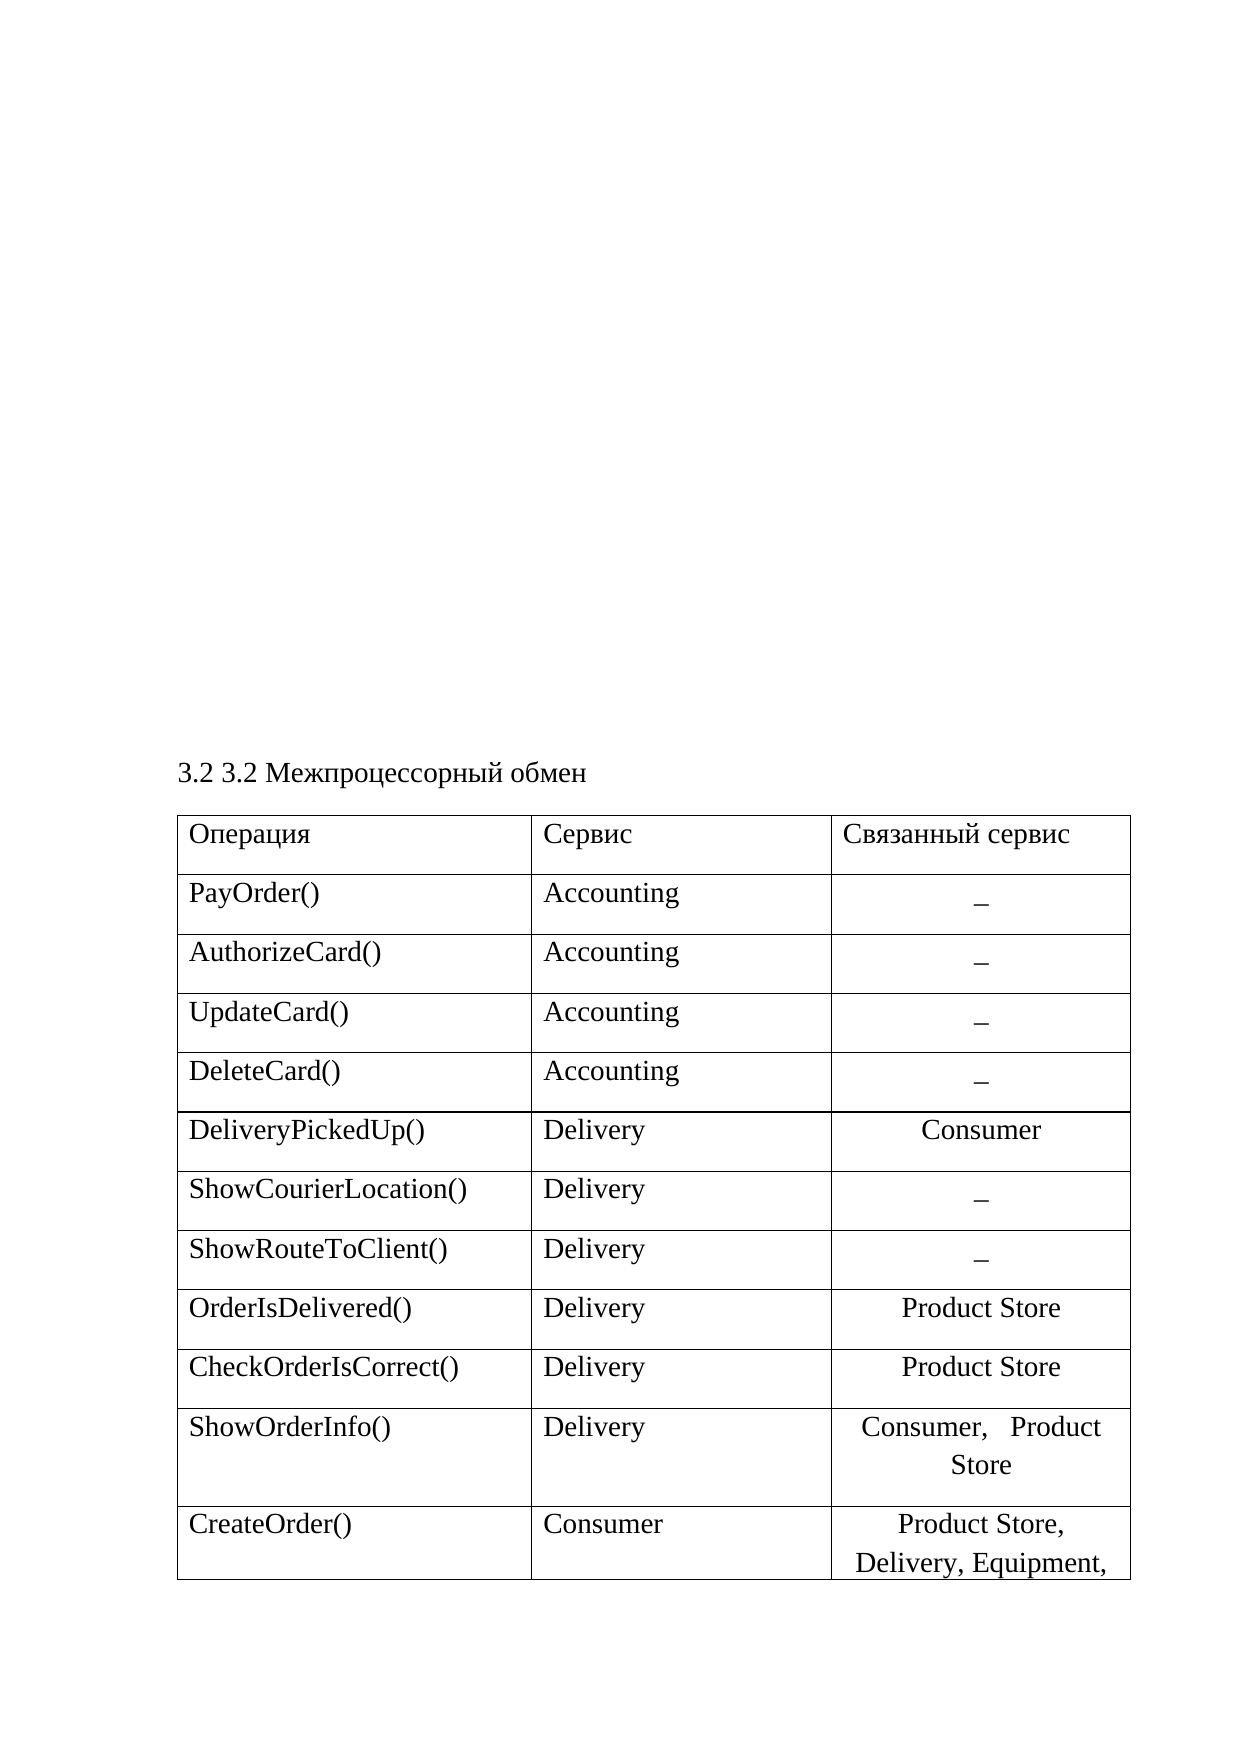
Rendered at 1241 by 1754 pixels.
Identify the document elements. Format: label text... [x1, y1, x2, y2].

table_cell _ [832, 994, 1130, 1052]
table_cell Accounting [532, 994, 831, 1052]
table_cell Accounting [532, 935, 831, 993]
table_cell Consumer [832, 1113, 1130, 1171]
table_cell _ [832, 1231, 1130, 1289]
table_cell Accounting [532, 1053, 831, 1111]
table_cell CheckOrderIsCorrect() [178, 1350, 531, 1408]
table_cell Delivery [532, 1231, 831, 1289]
table_cell Delivery [532, 1350, 831, 1408]
text 3.2 3.2 Межпроцессорный обмен [177, 756, 1152, 789]
table_cell Delivery [532, 1409, 831, 1506]
table_cell DeleteCard() [178, 1053, 531, 1111]
table_cell _ [832, 875, 1130, 933]
table_cell OrderIsDelivered() [178, 1290, 531, 1348]
table_cell Delivery [532, 1290, 831, 1348]
table_cell AuthorizeCard() [178, 935, 531, 993]
table_header Сервис [532, 816, 831, 874]
table_header Связанный сервис [832, 816, 1130, 874]
table_cell UpdateCard() [178, 994, 531, 1052]
table_cell _ [832, 935, 1130, 993]
table_cell Accounting [532, 875, 831, 933]
table_cell _ [832, 1172, 1130, 1230]
table_cell PayOrder() [178, 875, 531, 933]
table_cell CreateOrder() [178, 1507, 531, 1579]
table_header Операция [178, 816, 531, 874]
table_cell Product Store [832, 1290, 1130, 1348]
table_cell ShowOrderInfo() [178, 1409, 531, 1506]
table_cell _ [832, 1053, 1130, 1111]
table_cell ShowCourierLocation() [178, 1172, 531, 1230]
table_cell Delivery [532, 1113, 831, 1171]
table_cell ShowRouteToClient() [178, 1231, 531, 1289]
table_cell DeliveryPickedUp() [178, 1113, 531, 1171]
table_cell Consumer, Product Store [832, 1409, 1130, 1506]
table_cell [832, 1507, 1130, 1579]
table_cell Consumer [532, 1507, 831, 1579]
table_cell Delivery [532, 1172, 831, 1230]
table_cell Product Store [832, 1350, 1130, 1408]
